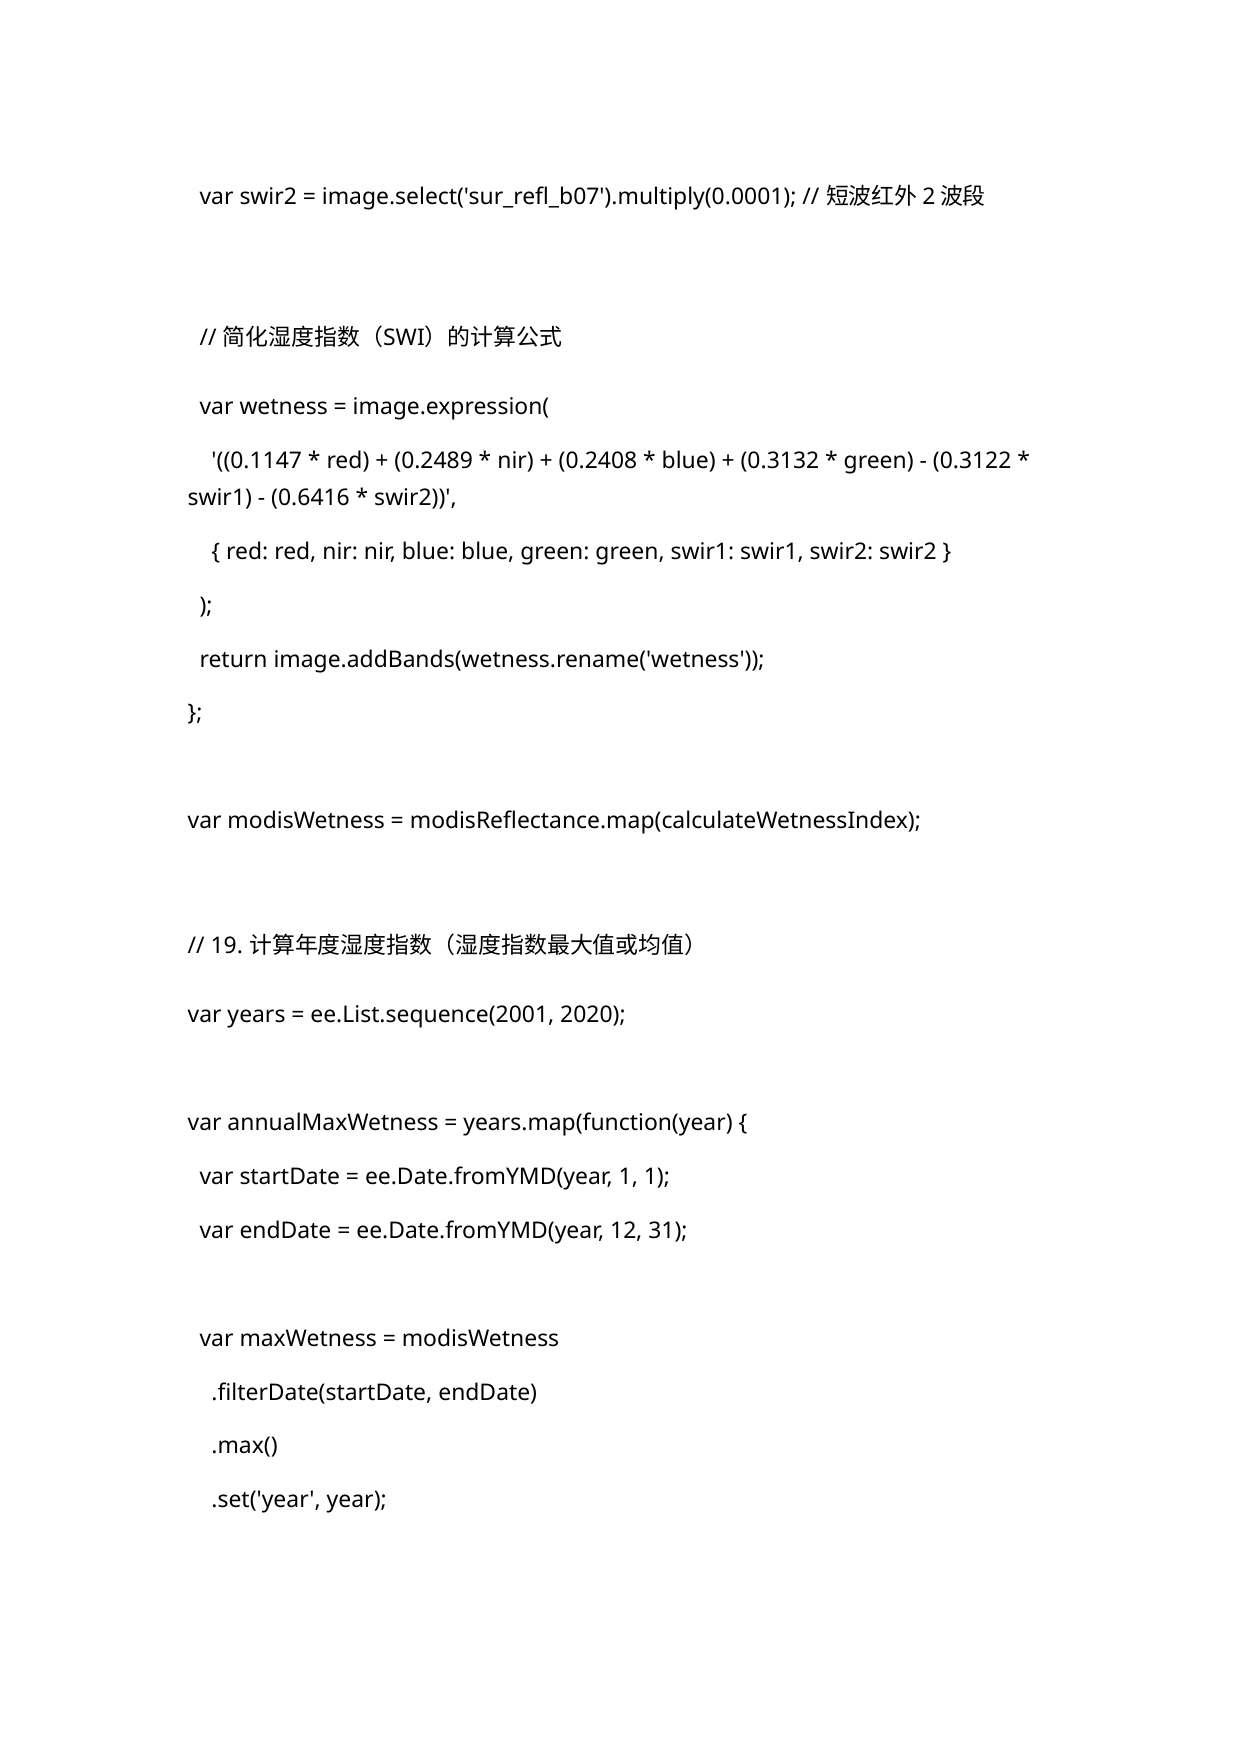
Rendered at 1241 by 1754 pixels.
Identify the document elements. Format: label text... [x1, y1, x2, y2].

text return image.addBands(wetness.rename('wetness')); [187, 642, 1053, 674]
text .set('year', year); [187, 1482, 1053, 1515]
text '((0.1147 * red) + (0.2489 * nir) + (0.2408 * blue) + (0.3132 * green) - (0.3122 * swir1) - (0.6416 * swir2))', [187, 443, 1053, 513]
text // 19. 计算年度湿度指数（湿度指数最大值或均值） [187, 911, 1053, 976]
text .max() [187, 1429, 1053, 1461]
text var years = ee.List.sequence(2001, 2020); [187, 998, 1053, 1030]
text var maxWetness = modisWetness [187, 1321, 1053, 1353]
text var annualMaxWetness = years.map(function(year) { [187, 1106, 1053, 1138]
text var startDate = ee.Date.fromYMD(year, 1, 1); [187, 1159, 1053, 1192]
text { red: red, nir: nir, blue: blue, green: green, swir1: swir1, swir2: swir2 } [187, 534, 1053, 567]
text var endDate = ee.Date.fromYMD(year, 12, 31); [187, 1213, 1053, 1246]
text var modisWetness = modisReflectance.map(calculateWetnessIndex); [187, 803, 1053, 836]
text var wetness = image.expression( [187, 389, 1053, 422]
text }; [187, 696, 1053, 728]
text ); [187, 588, 1053, 621]
text .filterDate(startDate, endDate) [187, 1375, 1053, 1407]
text var swir2 = image.select('sur_refl_b07').multiply(0.0001); // 短波红外2波段 [187, 162, 1053, 227]
text // 简化湿度指数（SWI）的计算公式 [187, 302, 1053, 367]
